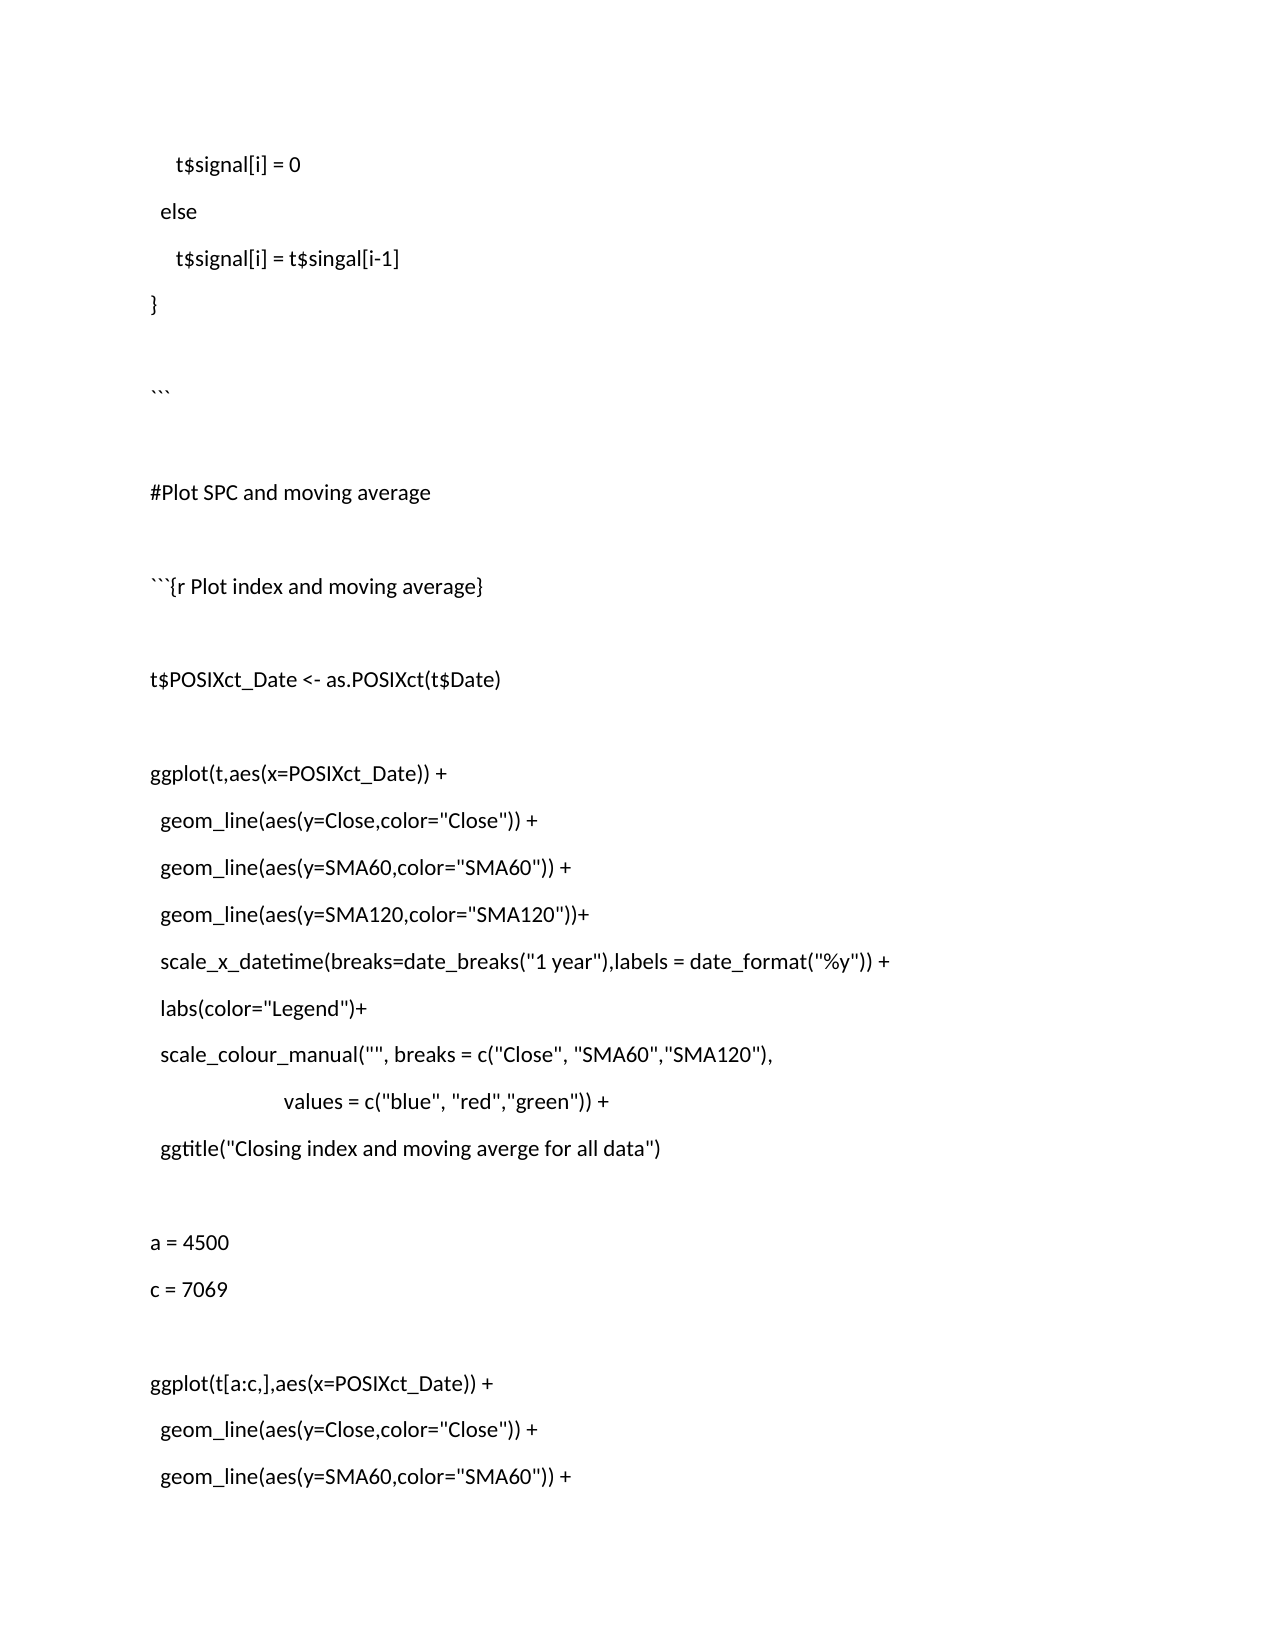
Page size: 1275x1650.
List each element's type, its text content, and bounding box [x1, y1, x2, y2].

text ```{r Plot index and moving average} [150, 572, 1125, 600]
text a = 4500 [150, 1228, 1125, 1256]
text geom_line(aes(y=SMA60,color="SMA60")) + [150, 1462, 1125, 1491]
text geom_line(aes(y=Close,color="Close")) + [150, 1416, 1125, 1444]
text t$signal[i] = 0 [150, 150, 1125, 178]
text t$signal[i] = t$singal[i-1] [150, 244, 1125, 272]
text c = 7069 [150, 1275, 1125, 1303]
text labs(color="Legend")+ [150, 994, 1125, 1022]
text } [150, 291, 1125, 319]
text ``` [150, 384, 1125, 412]
text geom_line(aes(y=Close,color="Close")) + [150, 806, 1125, 834]
text ggtitle("Closing index and moving averge for all data") [150, 1134, 1125, 1162]
text values = c("blue", "red","green")) + [150, 1087, 1125, 1116]
text geom_line(aes(y=SMA60,color="SMA60")) + [150, 853, 1125, 881]
text scale_colour_manual("", breaks = c("Close", "SMA60","SMA120"), [150, 1041, 1125, 1069]
text scale_x_datetime(breaks=date_breaks("1 year"),labels = date_format("%y")) + [150, 947, 1125, 975]
text #Plot SPC and moving average [150, 478, 1125, 506]
text ggplot(t[a:c,],aes(x=POSIXct_Date)) + [150, 1369, 1125, 1397]
text t$POSIXct_Date <- as.POSIXct(t$Date) [150, 666, 1125, 694]
text geom_line(aes(y=SMA120,color="SMA120"))+ [150, 900, 1125, 928]
text ggplot(t,aes(x=POSIXct_Date)) + [150, 759, 1125, 787]
text else [150, 197, 1125, 225]
